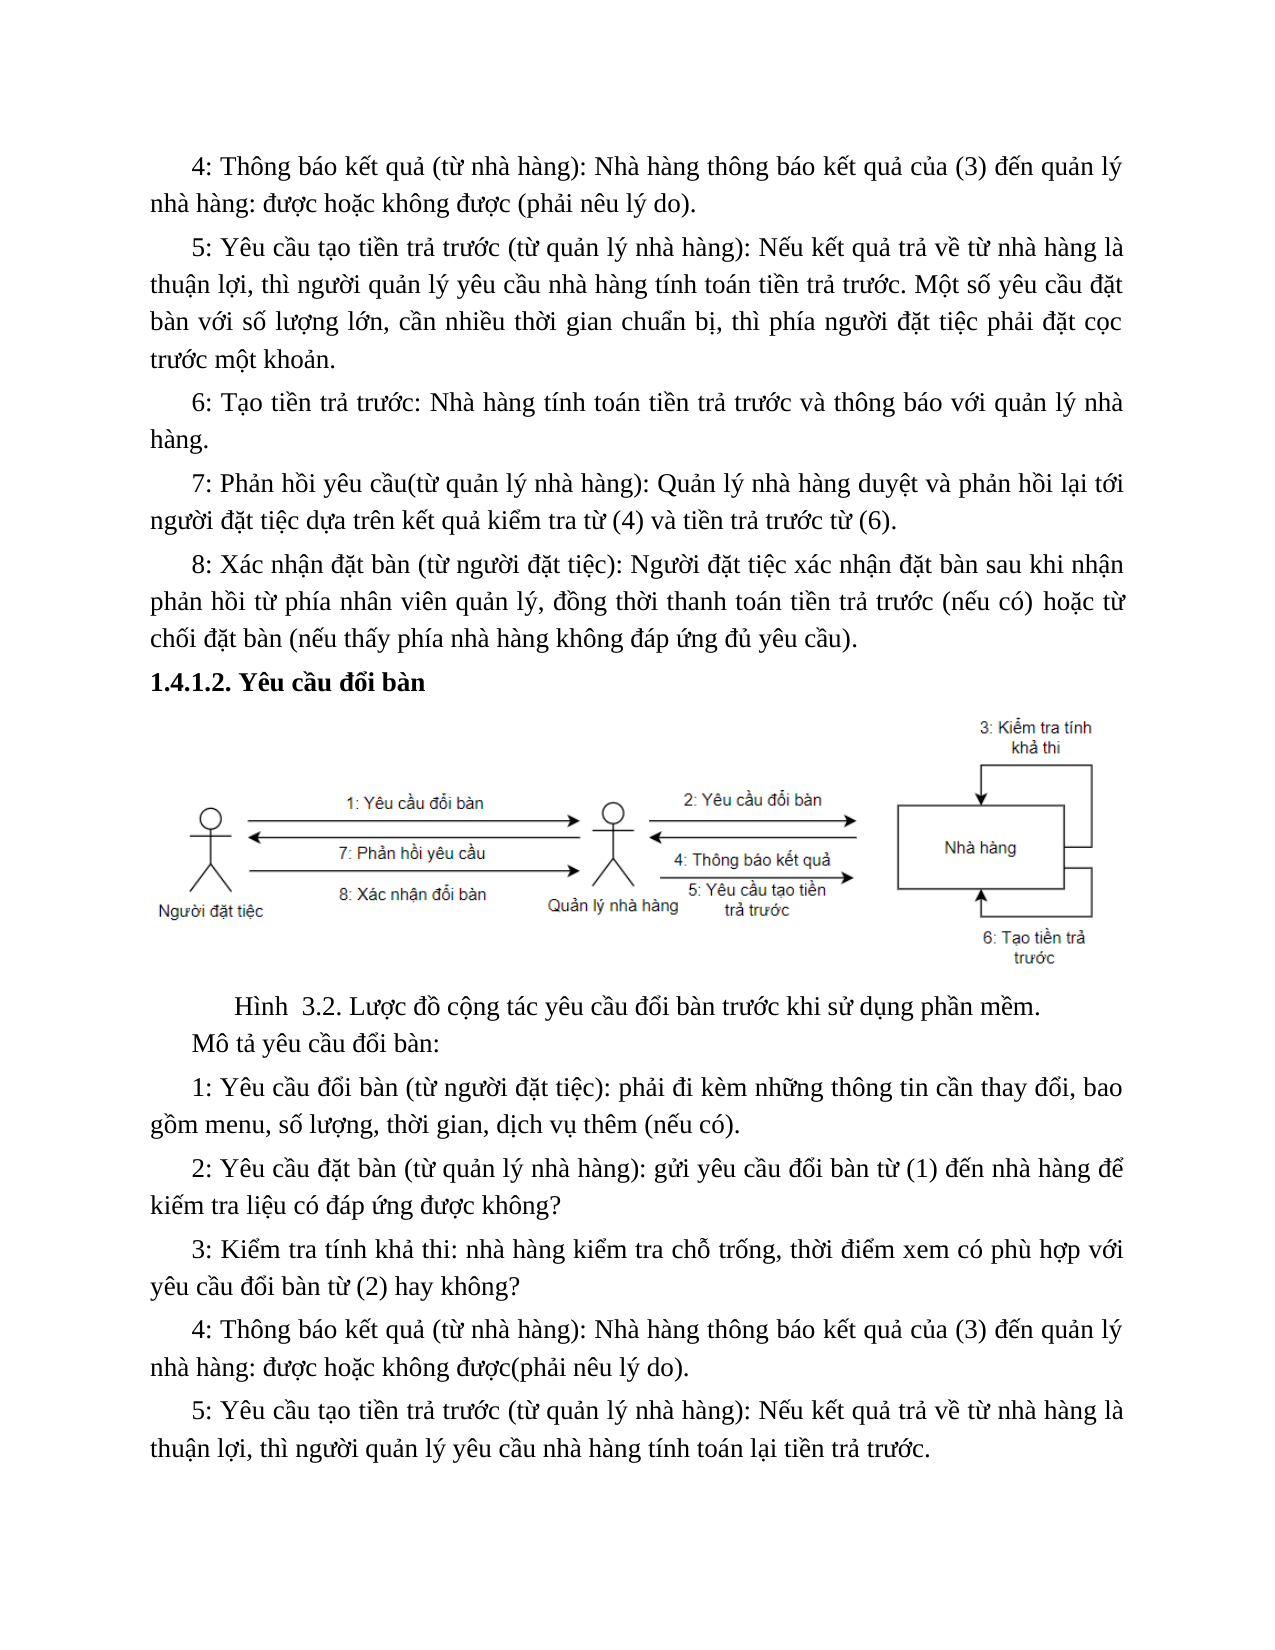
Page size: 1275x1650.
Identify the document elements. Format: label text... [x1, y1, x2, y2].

text 6: Tạo tiền trả trước: Nhà hàng tính toán tiền trả trước và thông báo với quản lý nhà hàng. [150, 386, 1125, 455]
text Mô tả yêu cầu đổi bàn: [150, 1028, 1125, 1059]
text 8: Xác nhận đặt bàn (từ người đặt tiệc): Người đặt tiệc xác nhận đặt bàn sau khi nhận phản hồi từ phía nhân viên quản lý, đồng thời thanh toán tiền trả trước (nếu có) hoặc từ chối đặt bàn (nếu thấy phía nhà hàng không đáp ứng đủ yêu cầu). [150, 548, 1125, 654]
text 5: Yêu cầu tạo tiền trả trước (từ quản lý nhà hàng): Nếu kết quả trả về từ nhà hàng là thuận lợi, thì người quản lý yêu cầu nhà hàng tính toán tiền trả trước. Một số yêu cầu đặt bàn với số lượng lớn, cần nhiều thời gian chuẩn bị, thì phía người đặt tiệc phải đặt cọc trước một khoản. [150, 231, 1125, 374]
picture [150, 709, 1095, 978]
text 2: Yêu cầu đặt bàn (từ quản lý nhà hàng): gửi yêu cầu đổi bàn từ (1) đến nhà hàng để kiếm tra liệu có đáp ứng được không? [150, 1152, 1125, 1220]
text 7: Phản hồi yêu cầu(từ quản lý nhà hàng): Quản lý nhà hàng duyệt và phản hồi lại tới người đặt tiệc dựa trên kết quả kiểm tra từ (4) và tiền trả trước từ (6). [150, 467, 1125, 536]
subtitle 1.4.1.2. Yêu cầu đổi bàn [150, 666, 1125, 697]
text 5: Yêu cầu tạo tiền trả trước (từ quản lý nhà hàng): Nếu kết quả trả về từ nhà hàng là thuận lợi, thì người quản lý yêu cầu nhà hàng tính toán lại tiền trả trước. [150, 1394, 1125, 1463]
text 1: Yêu cầu đổi bàn (từ người đặt tiệc): phải đi kèm những thông tin cần thay đổi, bao gồm menu, số lượng, thời gian, dịch vụ thêm (nếu có). [150, 1071, 1125, 1139]
text 3: Kiểm tra tính khả thi: nhà hàng kiểm tra chỗ trống, thời điểm xem có phù hợp với yêu cầu đổi bàn từ (2) hay không? [150, 1233, 1125, 1301]
text 4: Thông báo kết quả (từ nhà hàng): Nhà hàng thông báo kết quả của (3) đến quản lý nhà hàng: được hoặc không được (phải nêu lý do). [150, 150, 1125, 218]
text 4: Thông báo kết quả (từ nhà hàng): Nhà hàng thông báo kết quả của (3) đến quản lý nhà hàng: được hoặc không được(phải nêu lý do). [150, 1314, 1125, 1382]
text Hình 3.2. Lược đồ cộng tác yêu cầu đổi bàn trước khi sử dụng phần mềm. [150, 990, 1125, 1021]
